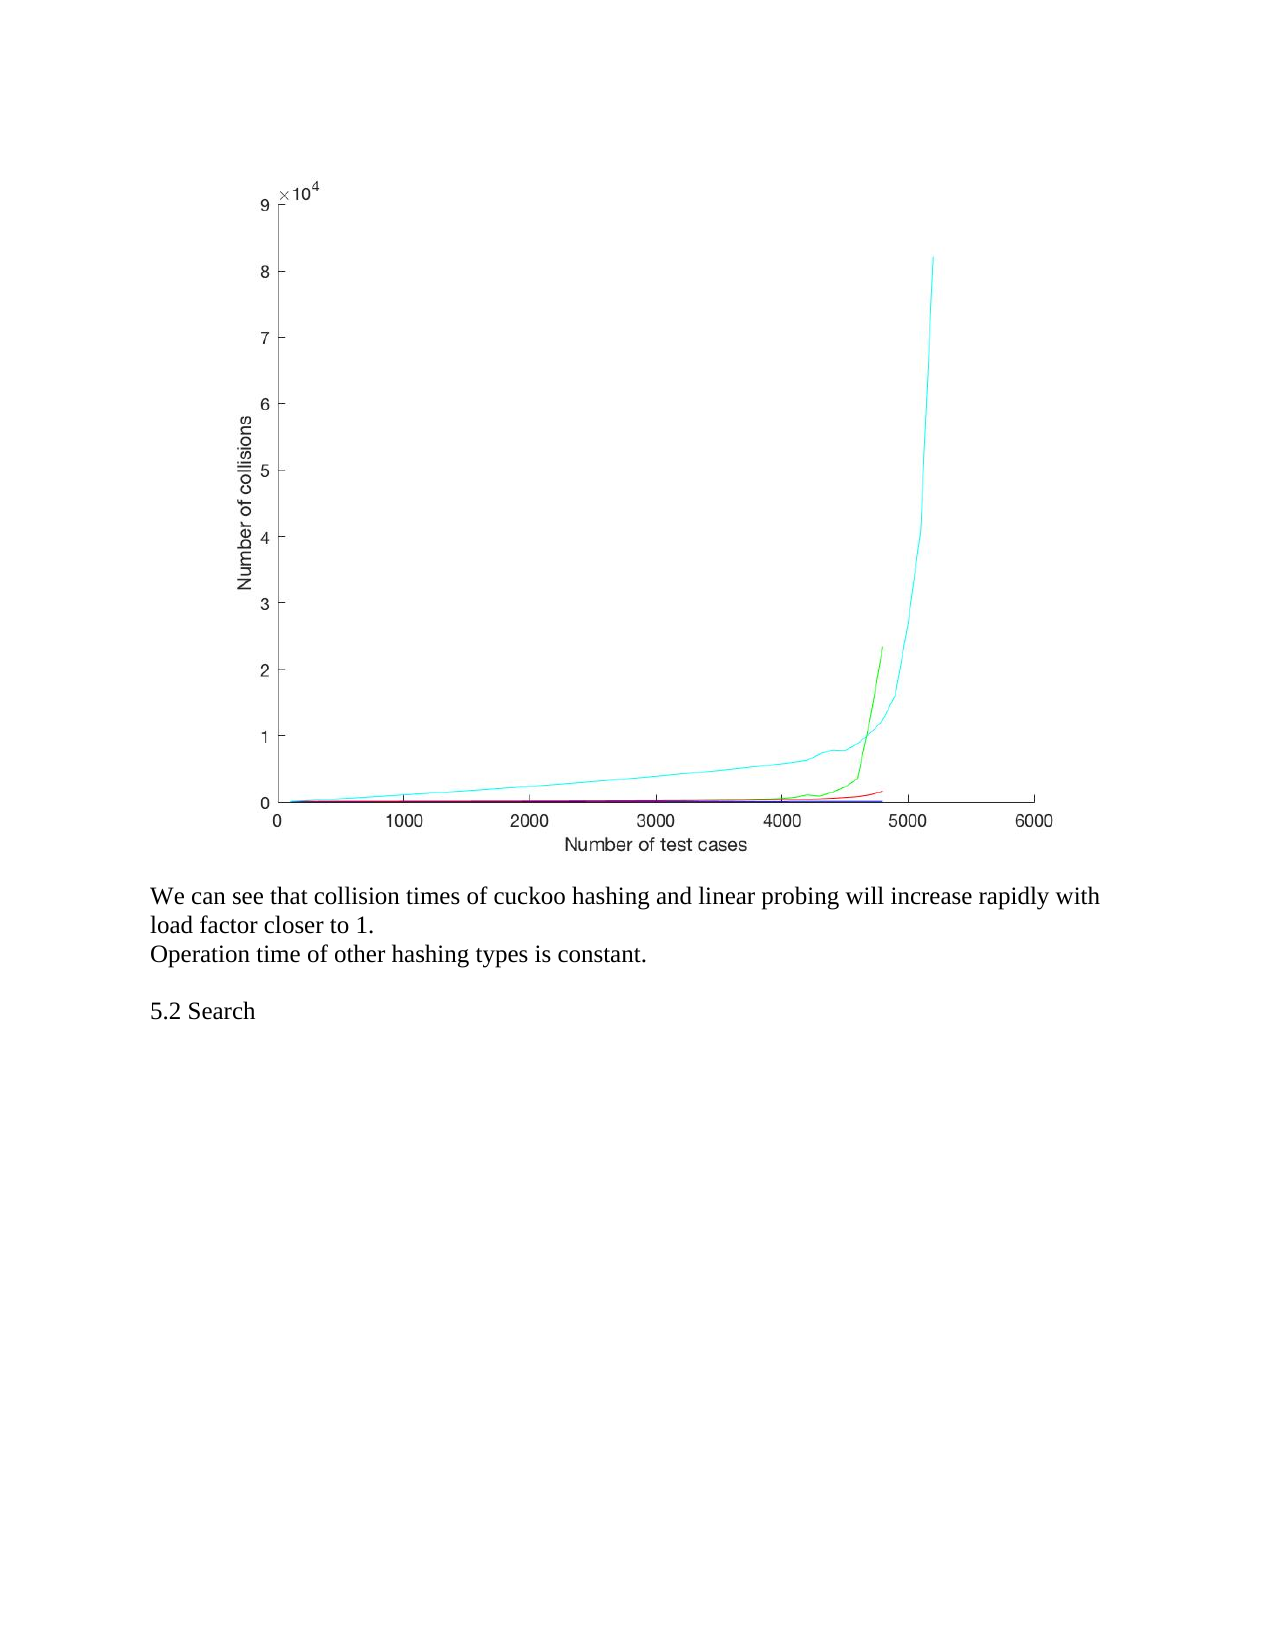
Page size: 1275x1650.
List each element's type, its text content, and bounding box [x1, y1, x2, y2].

text 5.2 Search [150, 996, 1125, 1025]
text Operation time of other hashing types is constant. [150, 939, 1125, 967]
text We can see that collision times of cuckoo hashing and linear probing will increase rapidly with load factor closer to 1. [150, 882, 1125, 939]
picture [150, 150, 1125, 882]
